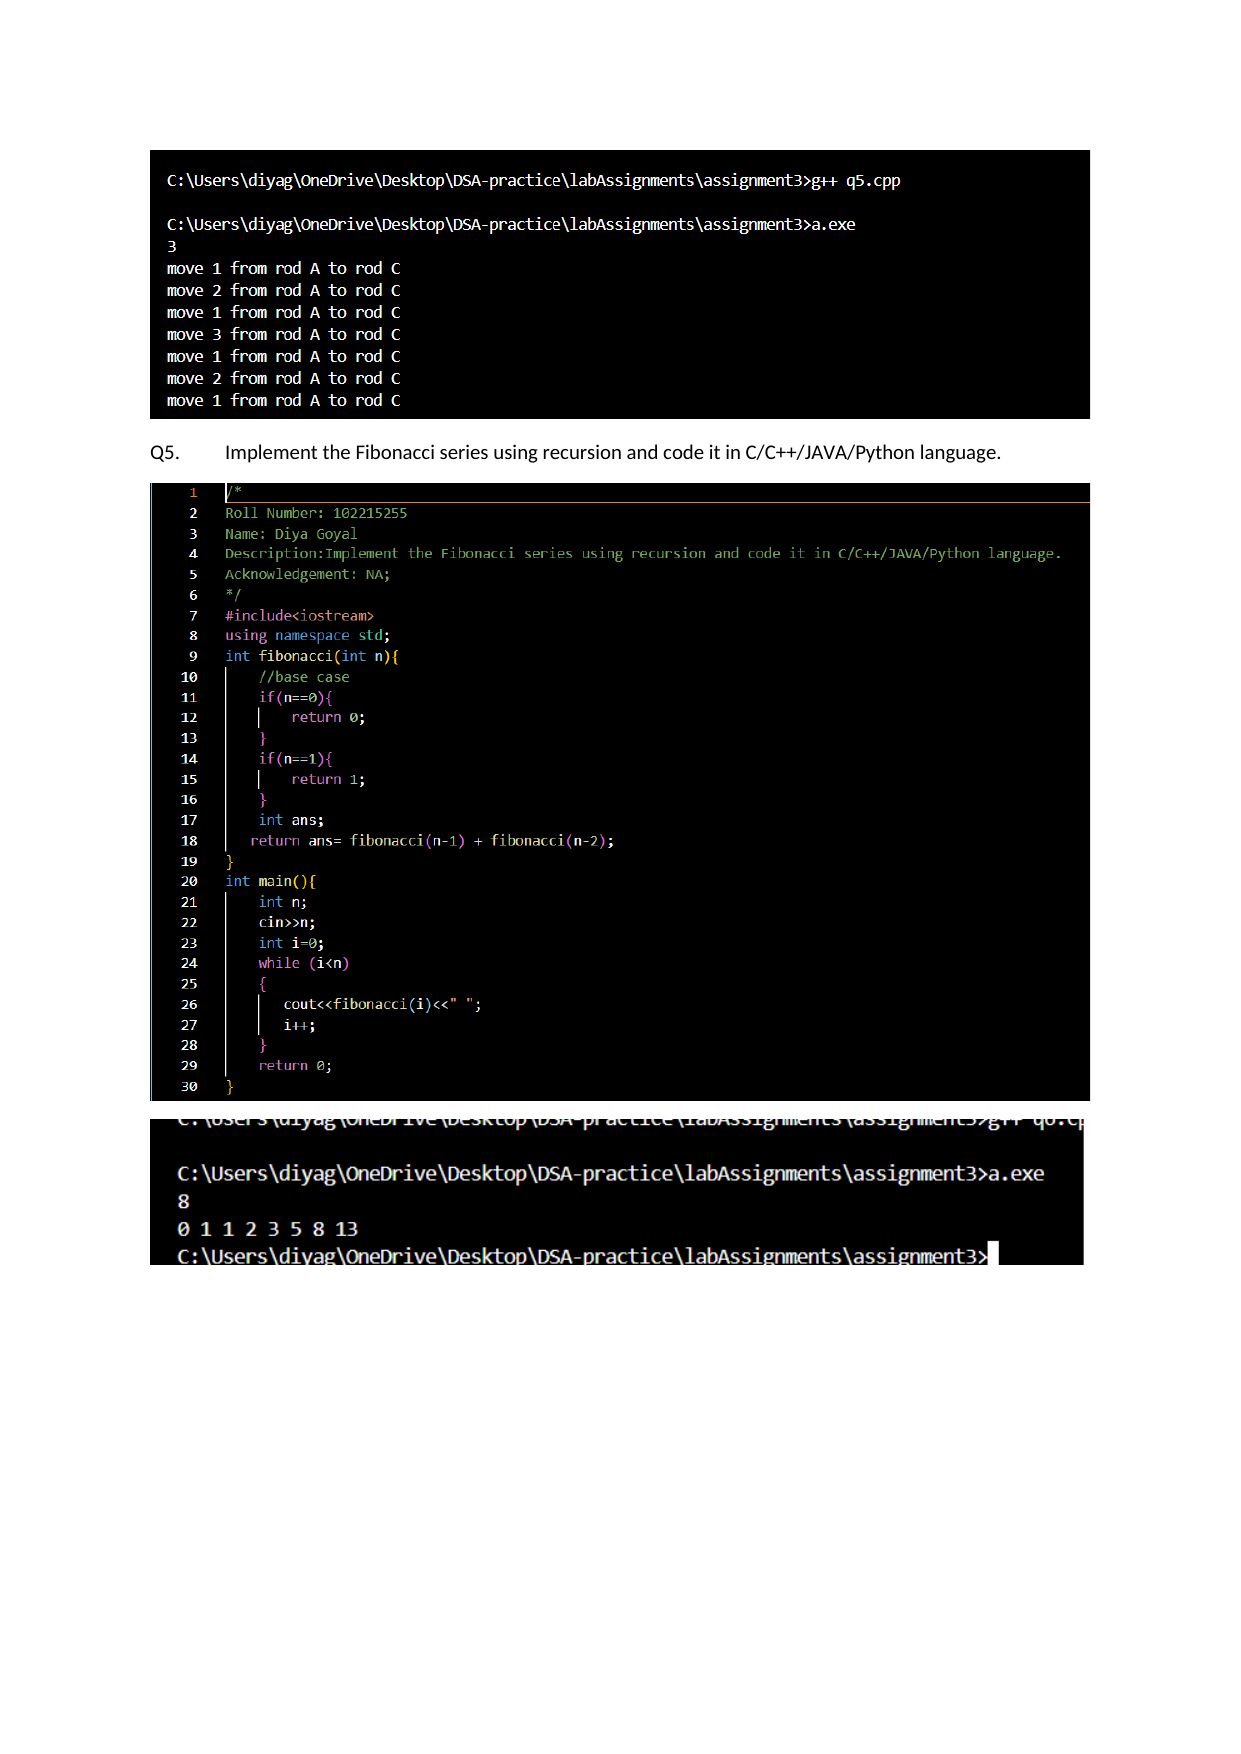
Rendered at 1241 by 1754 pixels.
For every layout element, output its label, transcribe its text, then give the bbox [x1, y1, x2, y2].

picture [150, 1119, 1084, 1265]
text Q5. Implement the Fibonacci series using recursion and code it in C/C++/JAVA/Python language. [150, 439, 1090, 465]
picture [150, 150, 1091, 419]
picture [150, 483, 1091, 1101]
